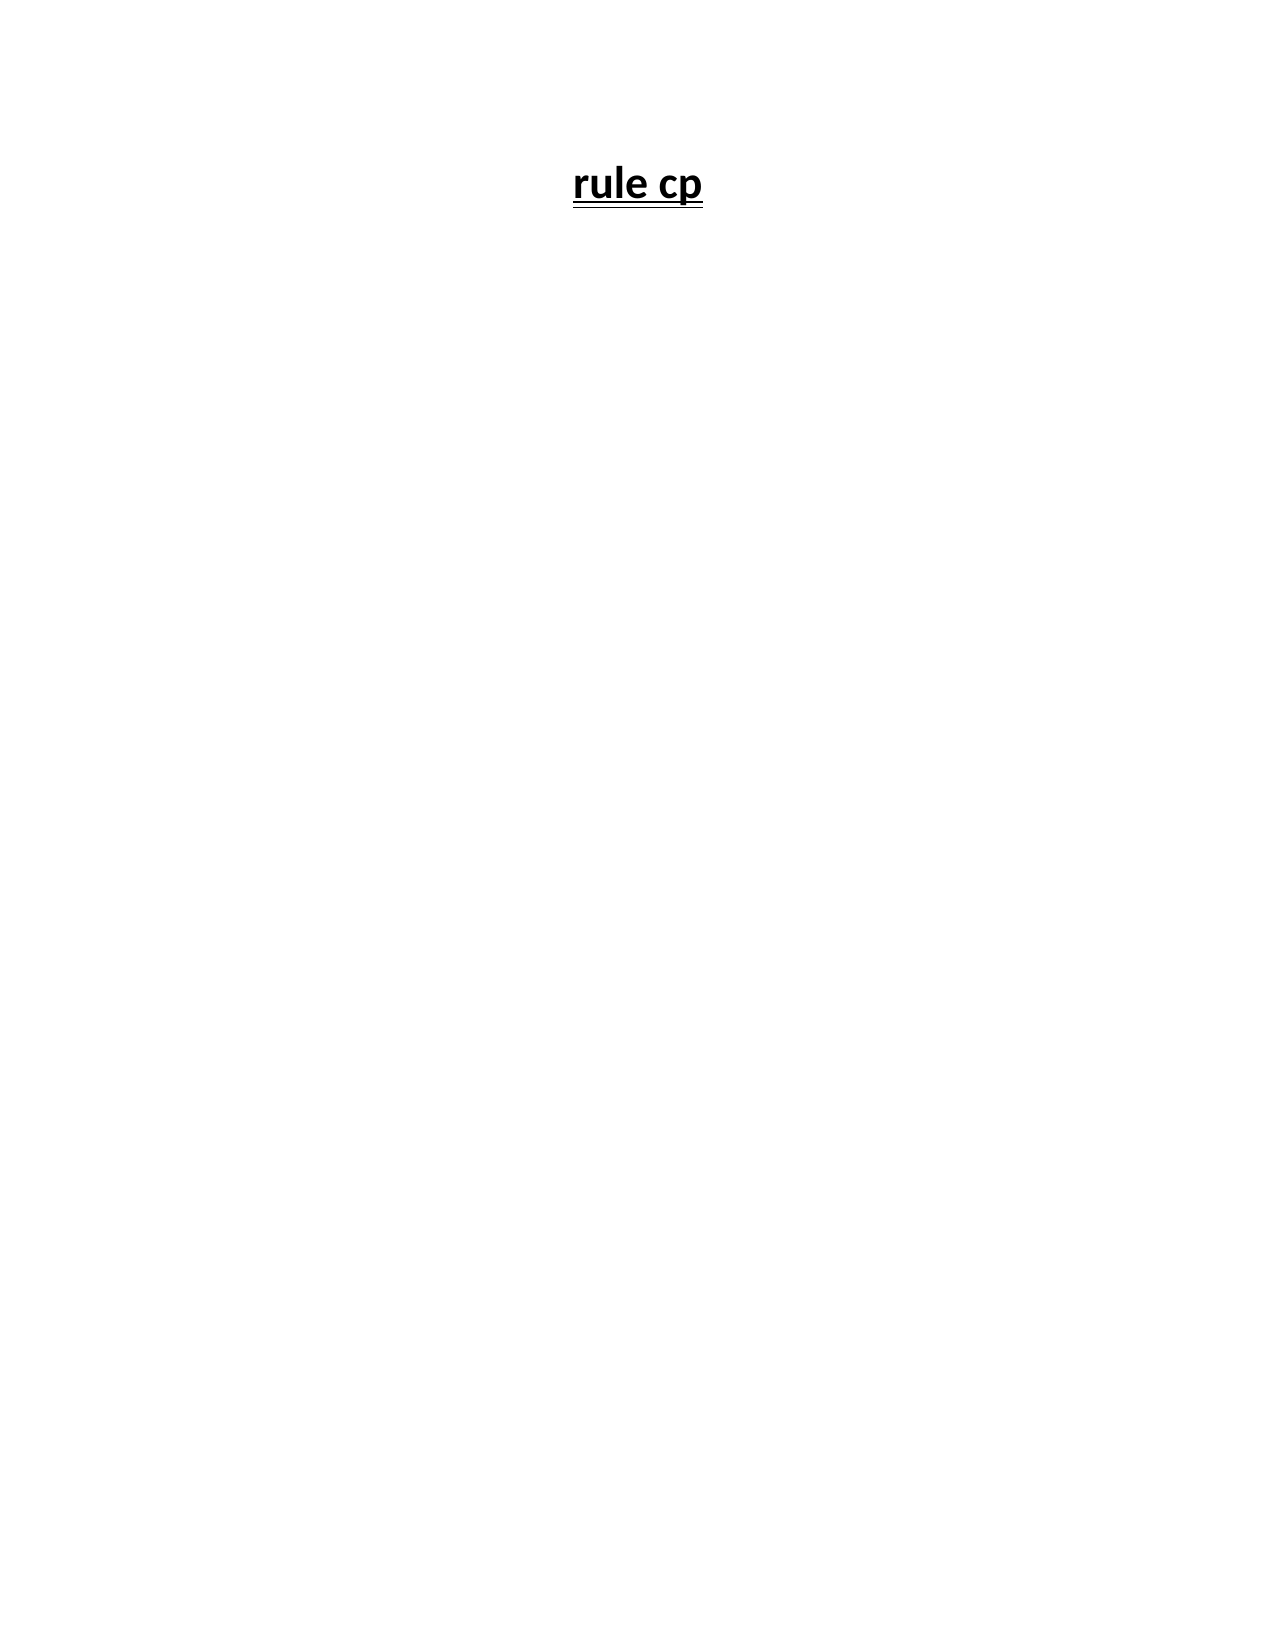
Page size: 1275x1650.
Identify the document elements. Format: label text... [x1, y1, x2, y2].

subtitle rule cp [150, 154, 1125, 210]
